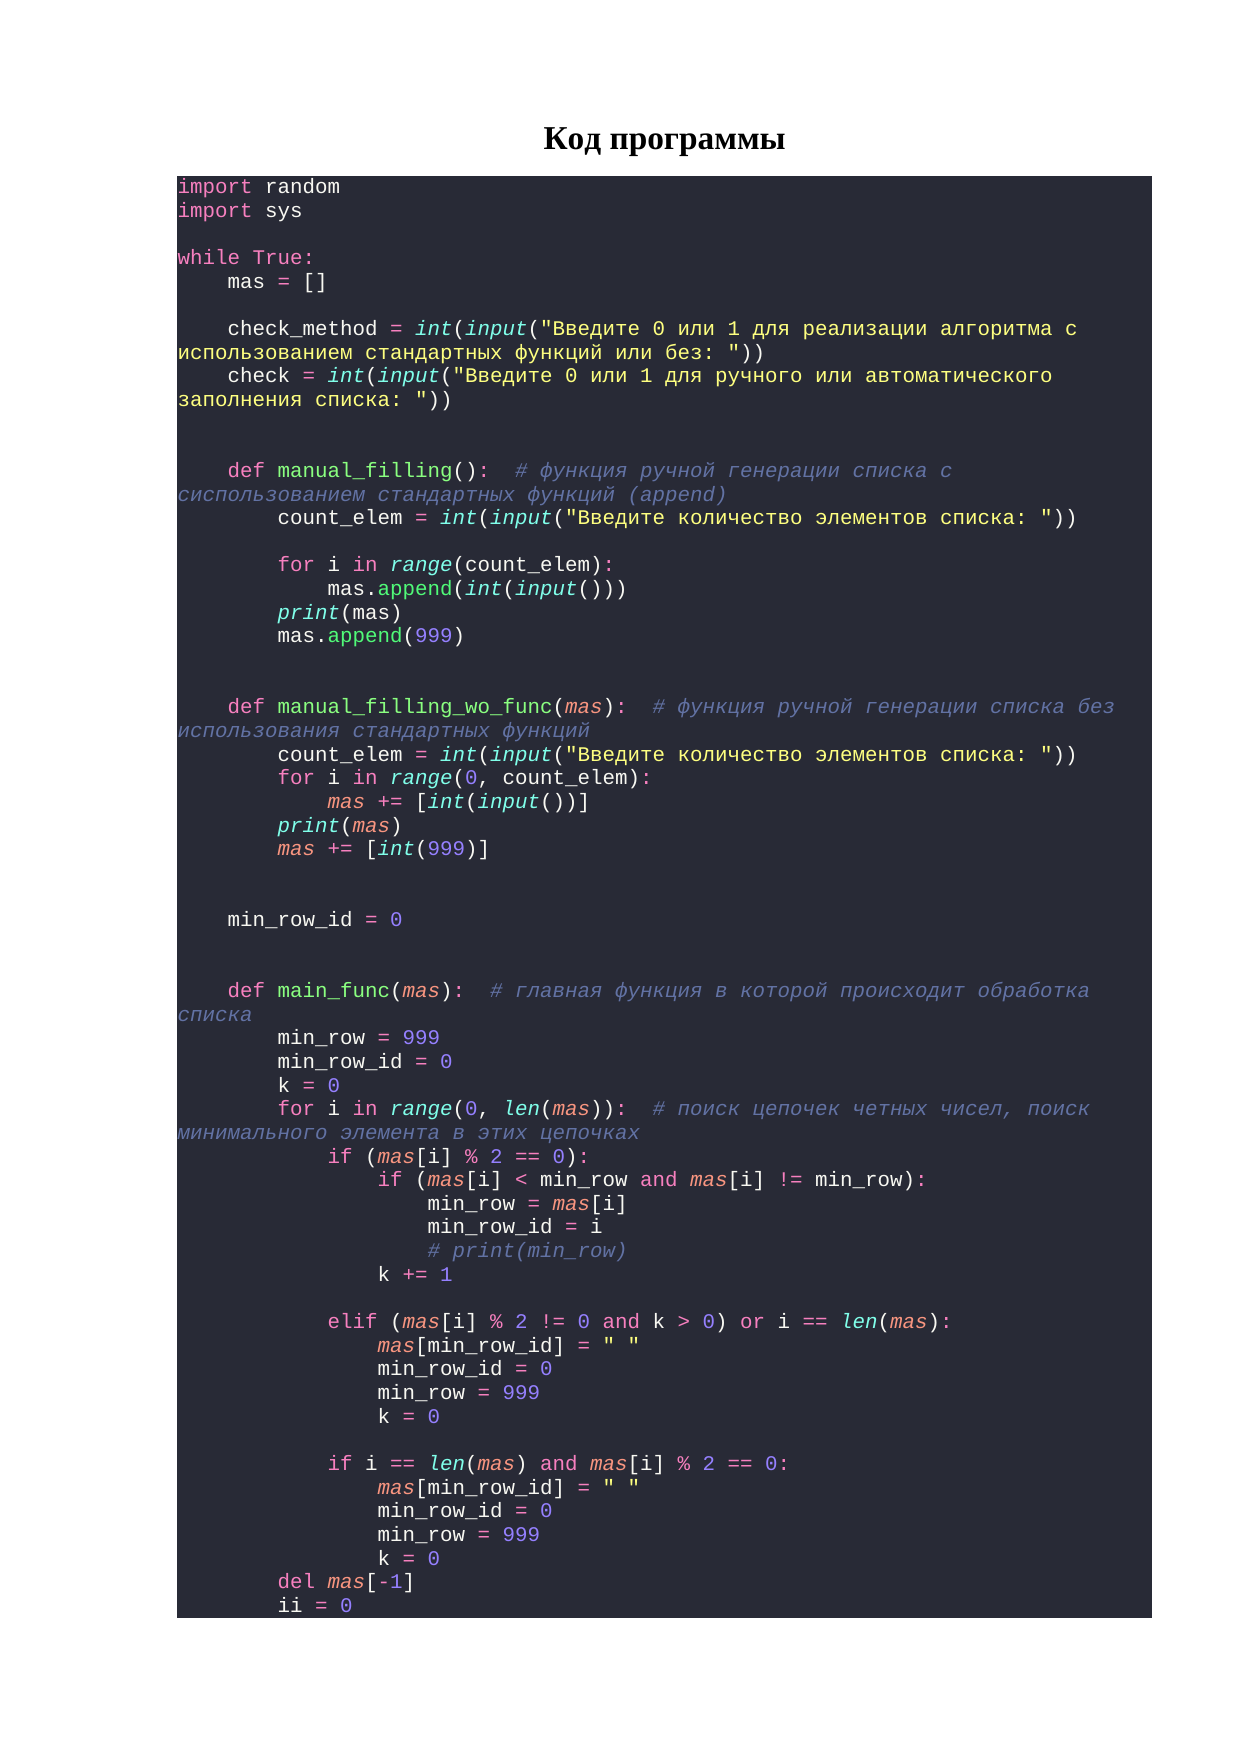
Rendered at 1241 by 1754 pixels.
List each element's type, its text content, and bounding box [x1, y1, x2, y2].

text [177, 176, 1152, 1618]
text Код программы [177, 118, 1152, 156]
